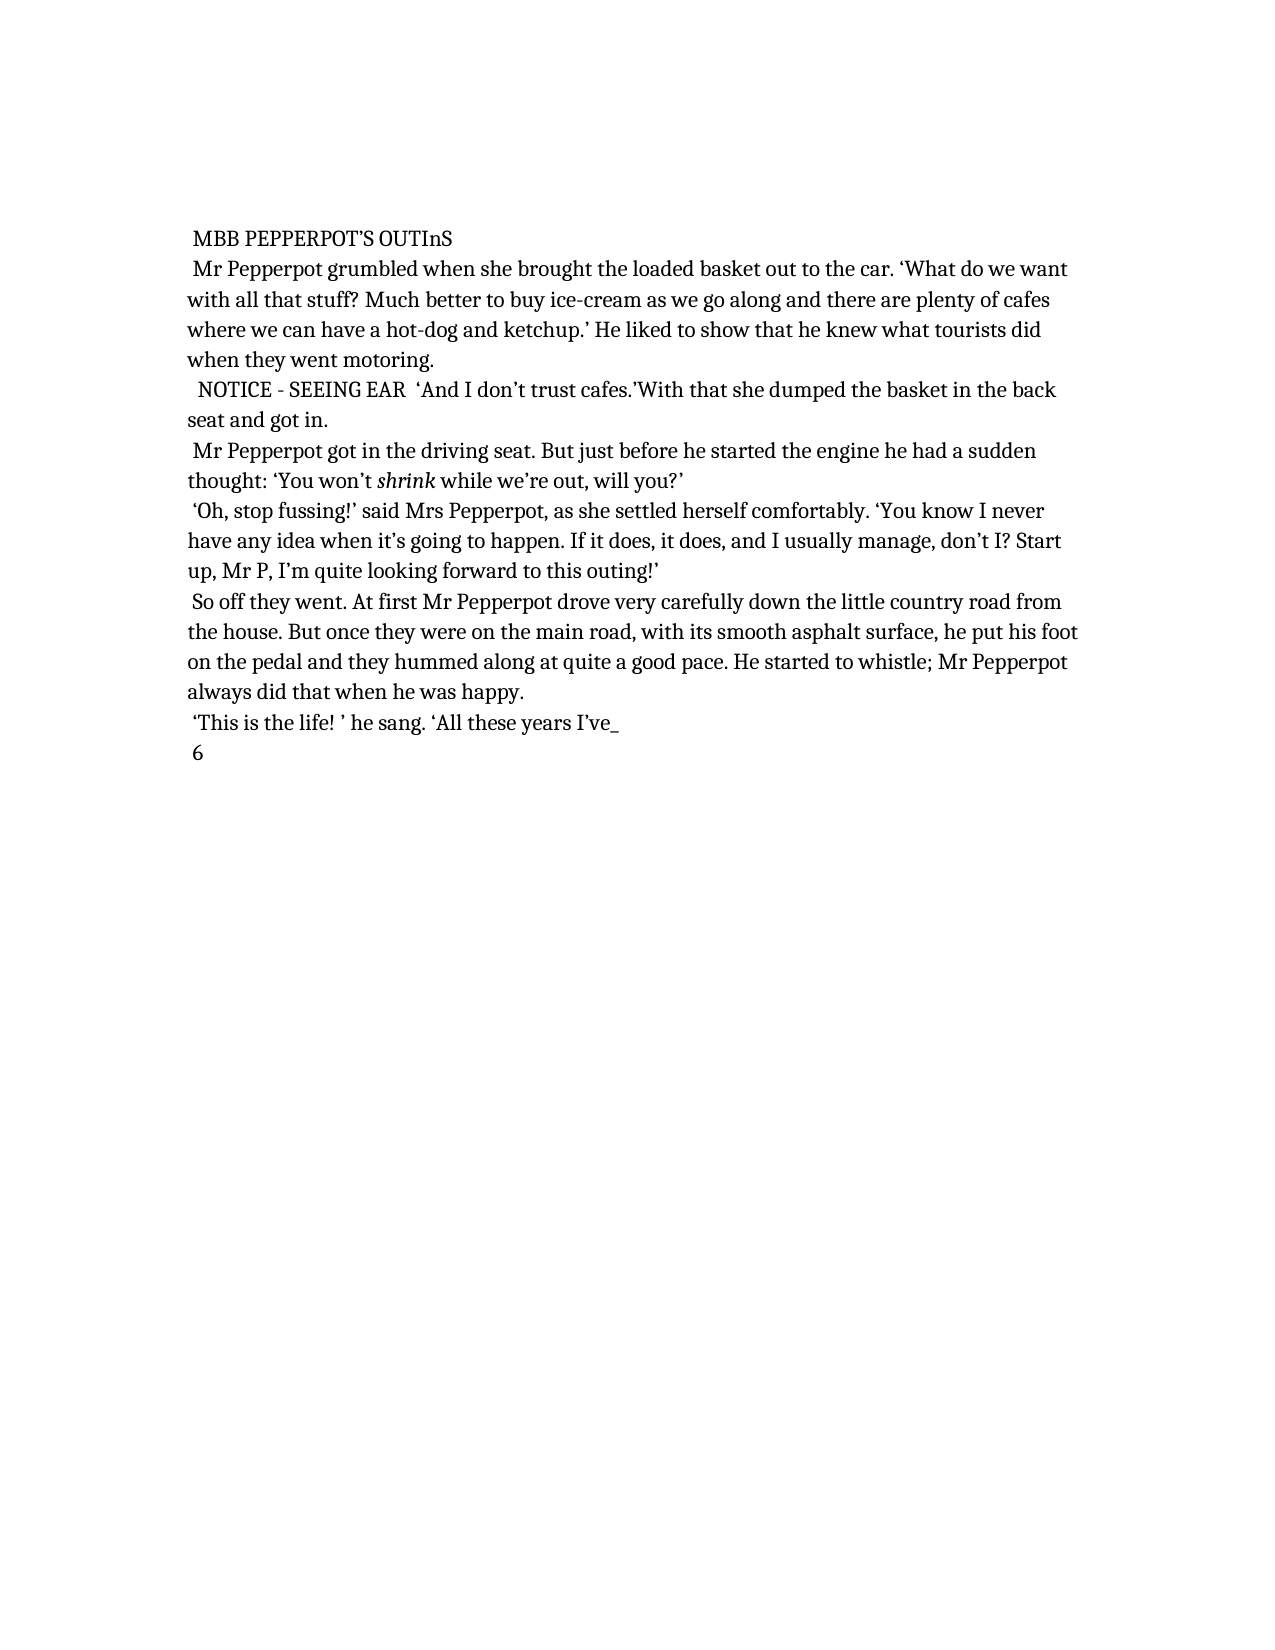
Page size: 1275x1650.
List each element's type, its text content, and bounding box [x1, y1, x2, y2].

text NOTICE - SEEING EAR ‘And I don’t trust cafes.’With that she dumped the basket in the back seat and got in. [187, 377, 1087, 434]
text So off they went. At first Mr Pepperpot drove very carefully down the little country road from the house. But once they were on the main road, with its smooth asphalt surface, he put his foot on the pedal and they hummed along at quite a good pace. He started to whistle; Mr Pepperpot always did that when he was happy. [187, 588, 1087, 706]
text ‘Oh, stop fussing!’ said Mrs Pepperpot, as she settled herself comfortably. ‘You know I never have any idea when it’s going to happen. If it does, it does, and I usually manage, don’t I? Start up, Mr P, I’m quite looking forward to this outing!’ [187, 498, 1087, 585]
text 6 [187, 739, 1087, 766]
subtitle Mr Pepperpot got in the driving seat. But just before he started the engine he had a sudden thought: ‘You won’t shrink while we’re out, will you?’ [187, 437, 1087, 494]
text MBB PEPPERPOT’S OUTInS [187, 226, 1087, 252]
text Mr Pepperpot grumbled when she brought the loaded basket out to the car. ‘What do we want with all that stuff? Much better to buy ice-cream as we go along and there are plenty of cafes where we can have a hot-dog and ketchup.’ He liked to show that he knew what tourists did when they went motoring. [187, 256, 1087, 373]
text ‘This is the life! ’ he sang. ‘All these years I’ve_ [187, 709, 1087, 736]
